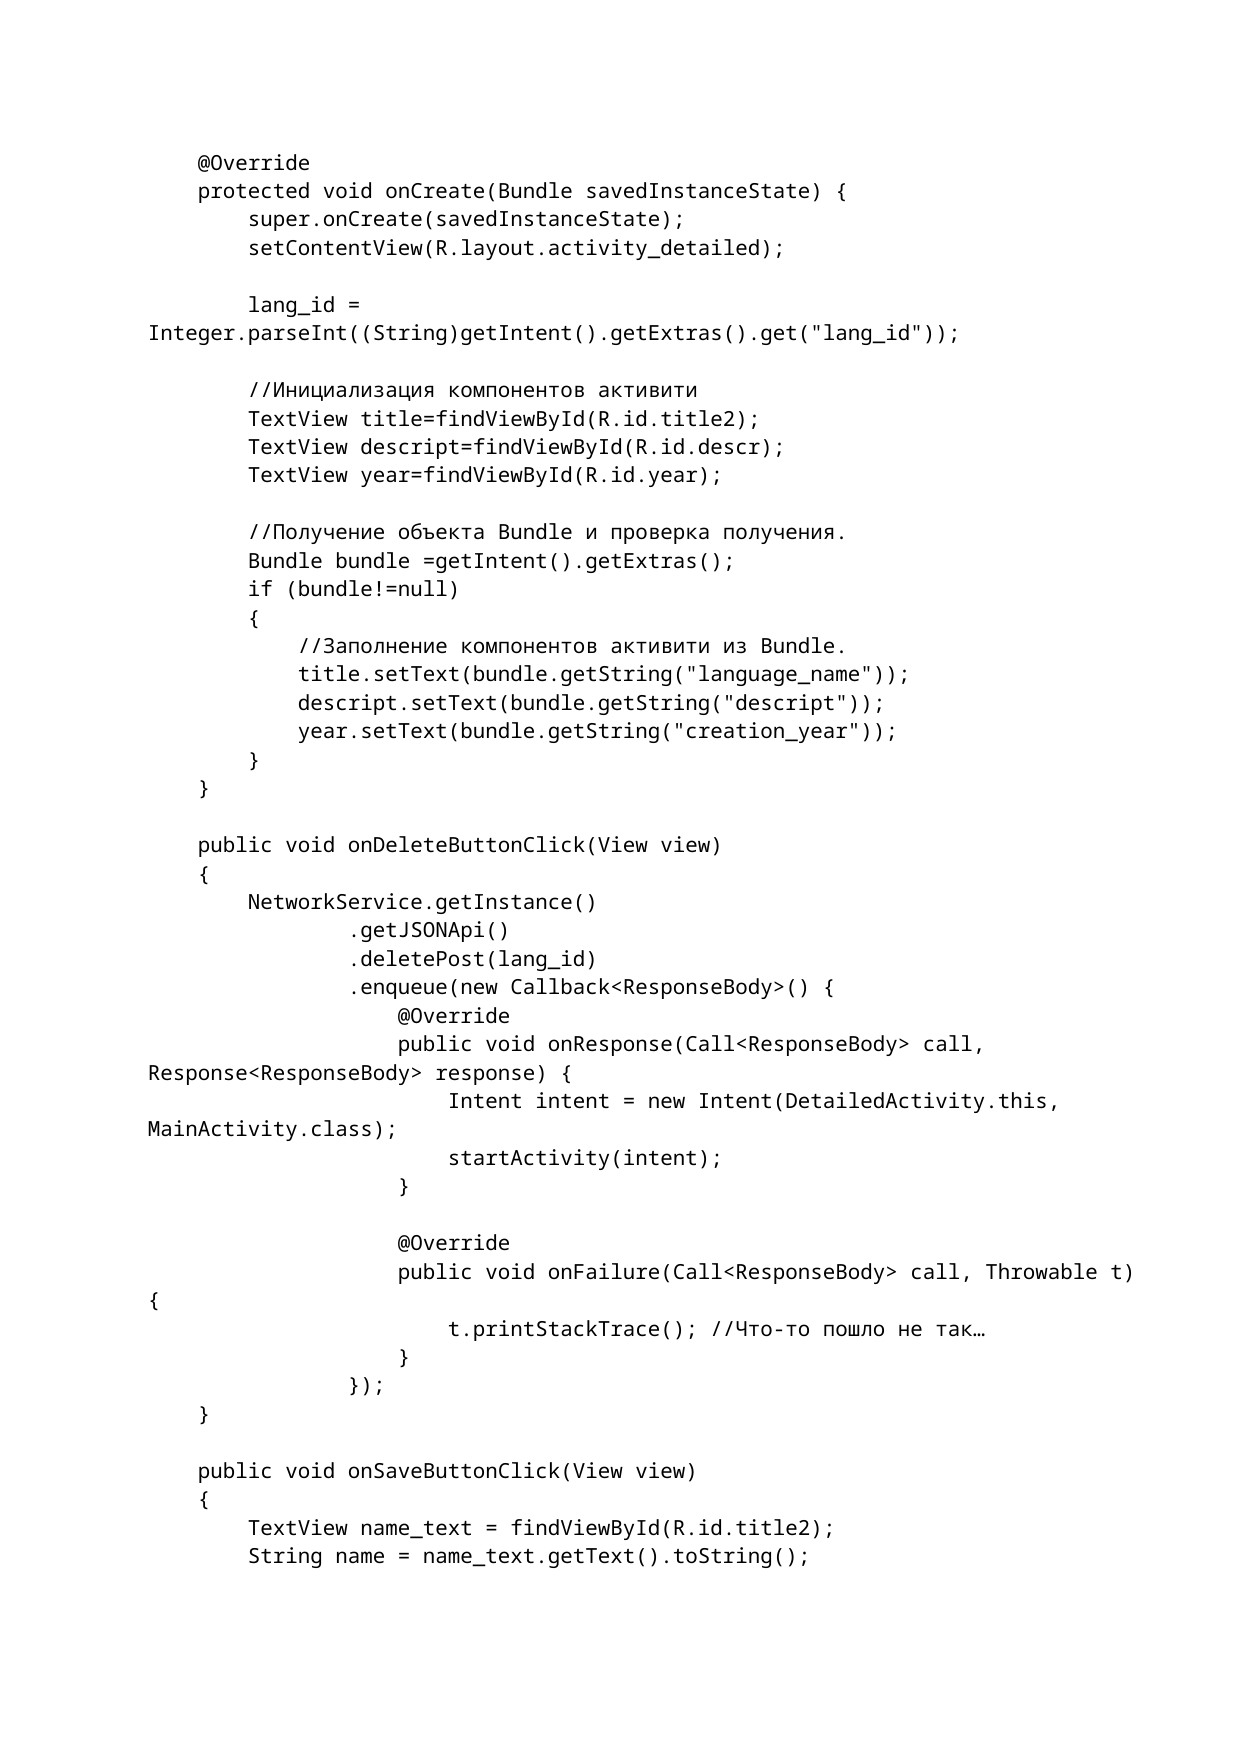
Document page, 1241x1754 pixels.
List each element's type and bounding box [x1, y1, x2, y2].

text [148, 148, 1152, 1598]
